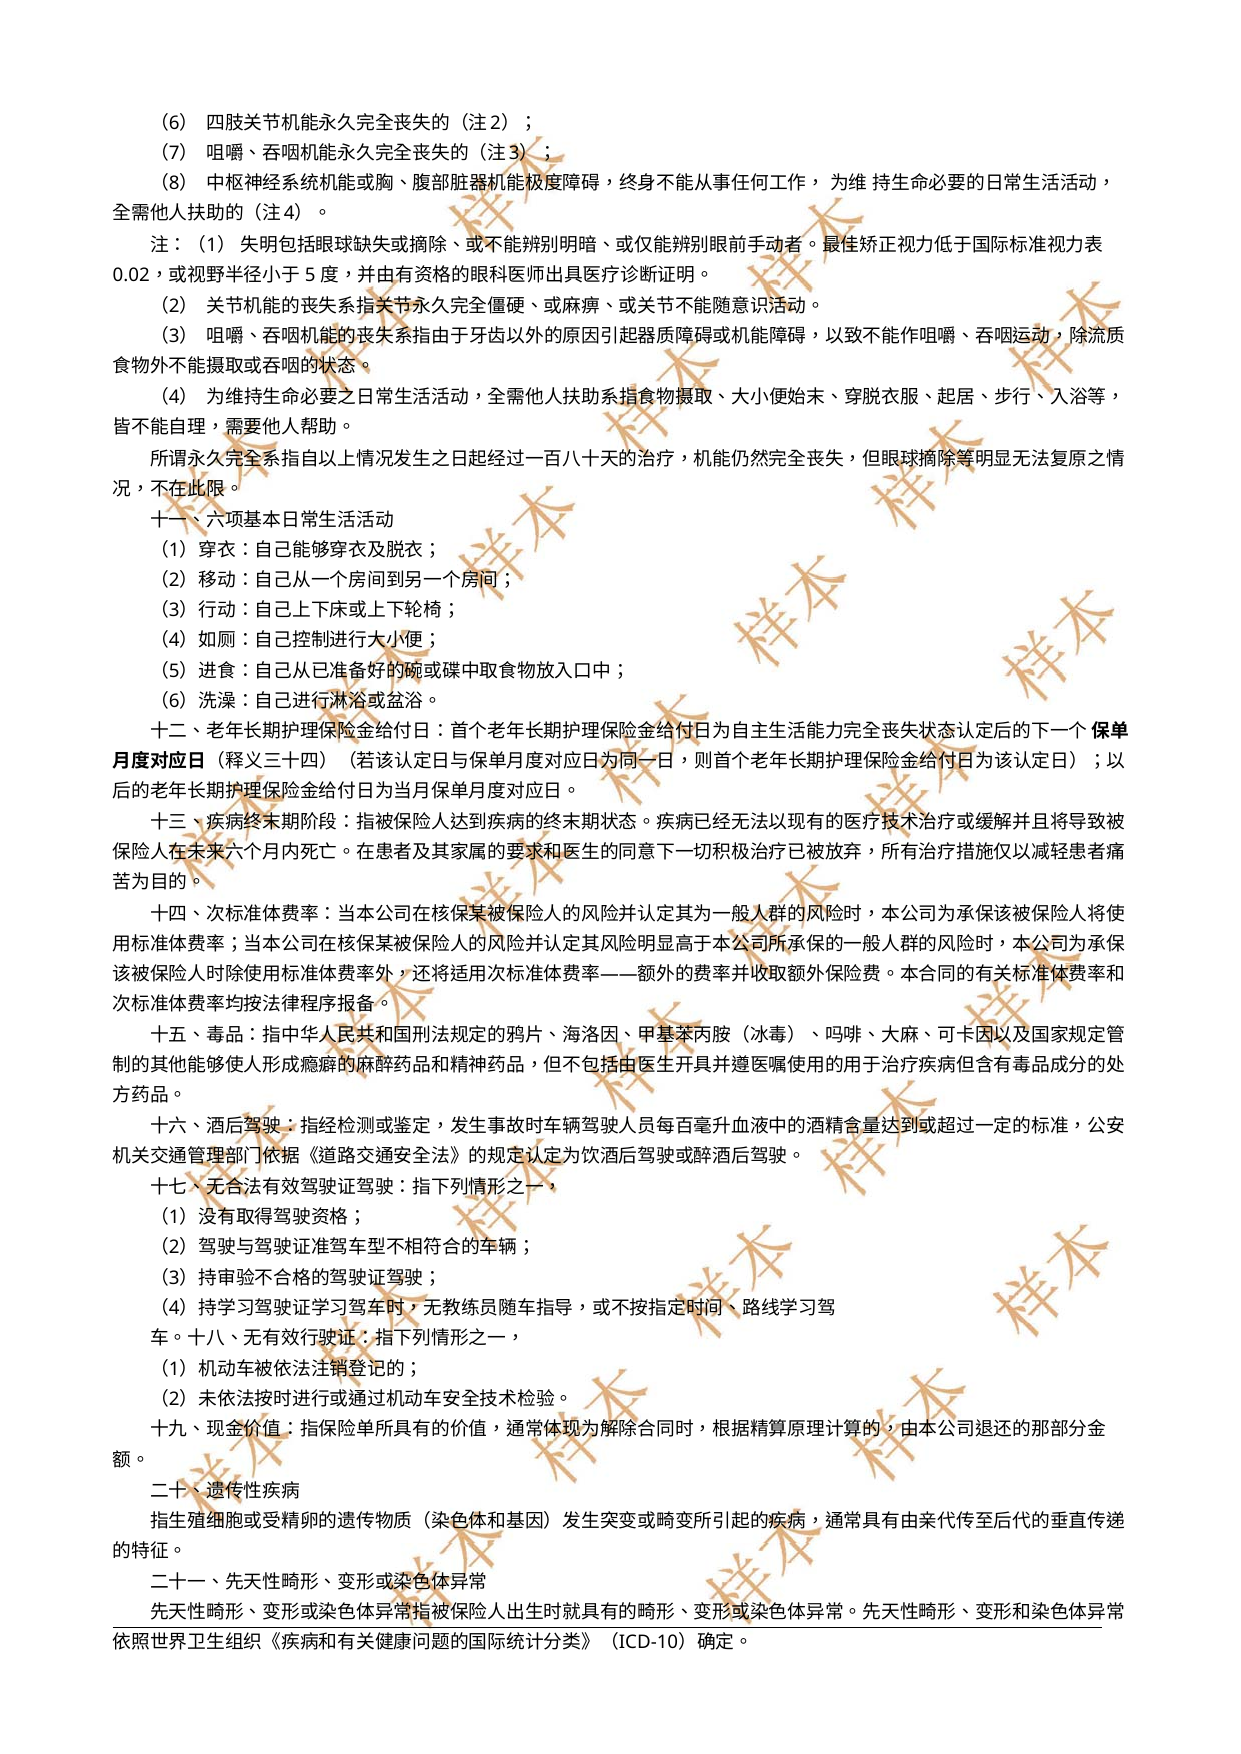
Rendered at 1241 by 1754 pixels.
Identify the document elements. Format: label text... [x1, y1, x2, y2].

text （4）持学习驾驶证学习驾车时，无教练员随车指导，或不按指定时间、路线学习驾车。十八、无有效行驶证：指下列情形之一， [150, 1294, 872, 1350]
list 咀嚼、吞咽机能的丧失系指由于牙齿以外的原因引起器质障碍或机能障碍，以致不能作咀嚼、吞咽运动，除流质食物外不能摄取或吞咽的状态。 [112, 322, 1128, 378]
text （1）机动车被依法注销登记的； [150, 1355, 1140, 1381]
text 二十、遗传性疾病 [150, 1477, 1140, 1503]
list 咀嚼、吞咽机能永久完全丧失的（注 3）； [150, 139, 1140, 165]
text 十九、现金价值：指保险单所具有的价值，通常体现为解除合同时，根据精算原理计算的，由本公司退还的那部分金额。 [112, 1416, 1129, 1471]
picture [0, 0, 1240, 1736]
text （6）洗澡：自己进行淋浴或盆浴。 [150, 687, 1140, 713]
list 为维持生命必要之日常生活活动，全需他人扶助系指食物摄取、大小便始末、穿脱衣服、起居、步行、入浴等， 皆不能自理，需要他人帮助。 [112, 383, 1128, 439]
text 十五、毒品：指中华人民共和国刑法规定的鸦片、海洛因、甲基苯丙胺（冰毒）、吗啡、大麻、可卡因以及国家规定管制的其他能够使人形成瘾癖的麻醉药品和精神药品，但不包括由医生开具并遵医嘱使用的用于治疗疾病但含有毒品成分的处方药品。 [112, 1021, 1128, 1107]
list 四肢关节机能永久完全丧失的（注 2）； [150, 109, 1140, 135]
text 十六、酒后驾驶：指经检测或鉴定，发生事故时车辆驾驶人员每百毫升血液中的酒精含量达到或超过一定的标准，公安机关交通管理部门依据《道路交通安全法》的规定认定为饮酒后驾驶或醉酒后驾驶。 [112, 1112, 1128, 1168]
list 中枢神经系统机能或胸、腹部脏器机能极度障碍，终身不能从事任何工作， 为维 持生命必要的日常生活活动， 全需他人扶助的（注 4）。 [112, 169, 1128, 225]
text （1）穿衣：自己能够穿衣及脱衣； [150, 536, 1140, 562]
text 指生殖细胞或受精卵的遗传物质（染色体和基因）发生突变或畸变所引起的疾病，通常具有由亲代传至后代的垂直传递的特征。 [112, 1507, 1128, 1563]
text （2）驾驶与驾驶证准驾车型不相符合的车辆； [150, 1234, 1140, 1259]
text （2）移动：自己从一个房间到另一个房间； [150, 567, 1140, 592]
text 二十一、先天性畸形、变形或染色体异常 [150, 1568, 1140, 1594]
text 十一、六项基本日常生活活动 [150, 506, 1140, 532]
text 十七、无合法有效驾驶证驾驶：指下列情形之一， [150, 1173, 1140, 1199]
text （1）没有取得驾驶资格； [150, 1204, 1140, 1229]
text 所谓永久完全系指自以上情况发生之日起经过一百八十天的治疗，机能仍然完全丧失，但眼球摘除等明显无法复原之情况，不在此限。 [112, 445, 1128, 501]
text 十四、次标准体费率：当本公司在核保某被保险人的风险并认定其为一般人群的风险时，本公司为承保该被保险人将使用标准体费率；当本公司在核保某被保险人的风险并认定其风险明显高于本公司所承保的一般人群的风险时，本公司为承保该被保险人时除使用标准体费率外，还将适用次标准体费率——额外的费率并收取额外保险费。本合同的有关标准体费率和次标准体费率均按法律程序报备。 [112, 900, 1128, 1016]
text 注：（1） 失明包括眼球缺失或摘除、或不能辨别明暗、或仅能辨别眼前手动者。最佳矫正视力低于国际标准视力表0.02，或视野半径小于 5 度，并由有资格的眼科医师出具医疗诊断证明。 [112, 231, 1129, 286]
text （4）如厕：自己控制进行大小便； [150, 627, 1140, 652]
text （5）进食：自己从已准备好的碗或碟中取食物放入口中； [150, 657, 1140, 682]
text 十二、老年长期护理保险金给付日：首个老年长期护理保险金给付日为自主生活能力完全丧失状态认定后的下一个保单月度对应日（释义三十四）（若该认定日与保单月度对应日为同一日，则首个老年长期护理保险金给付日为该认定日）；以后的老年长期护理保险金给付日为当月保单月度对应日。 [112, 717, 1128, 803]
text （3）行动：自己上下床或上下轮椅； [150, 597, 1140, 622]
text 先天性畸形、变形或染色体异常指被保险人出生时就具有的畸形、变形或染色体异常。先天性畸形、变形和染色体异常依照世界卫生组织《疾病和有关健康问题的国际统计分类》（ICD-10）确定。 [112, 1598, 1128, 1654]
text 十三、疾病终末期阶段：指被保险人达到疾病的终末期状态。疾病已经无法以现有的医疗技术治疗或缓解并且将导致被保险人在未来六个月内死亡。在患者及其家属的要求和医生的同意下一切积极治疗已被放弃，所有治疗措施仅以减轻患者痛苦为目的。 [112, 808, 1128, 894]
text （2）未依法按时进行或通过机动车安全技术检验。 [150, 1386, 1140, 1411]
text （3）持审验不合格的驾驶证驾驶； [150, 1264, 1140, 1289]
list 关节机能的丧失系指关节永久完全僵硬、或麻痹、或关节不能随意识活动。 [112, 292, 1140, 318]
